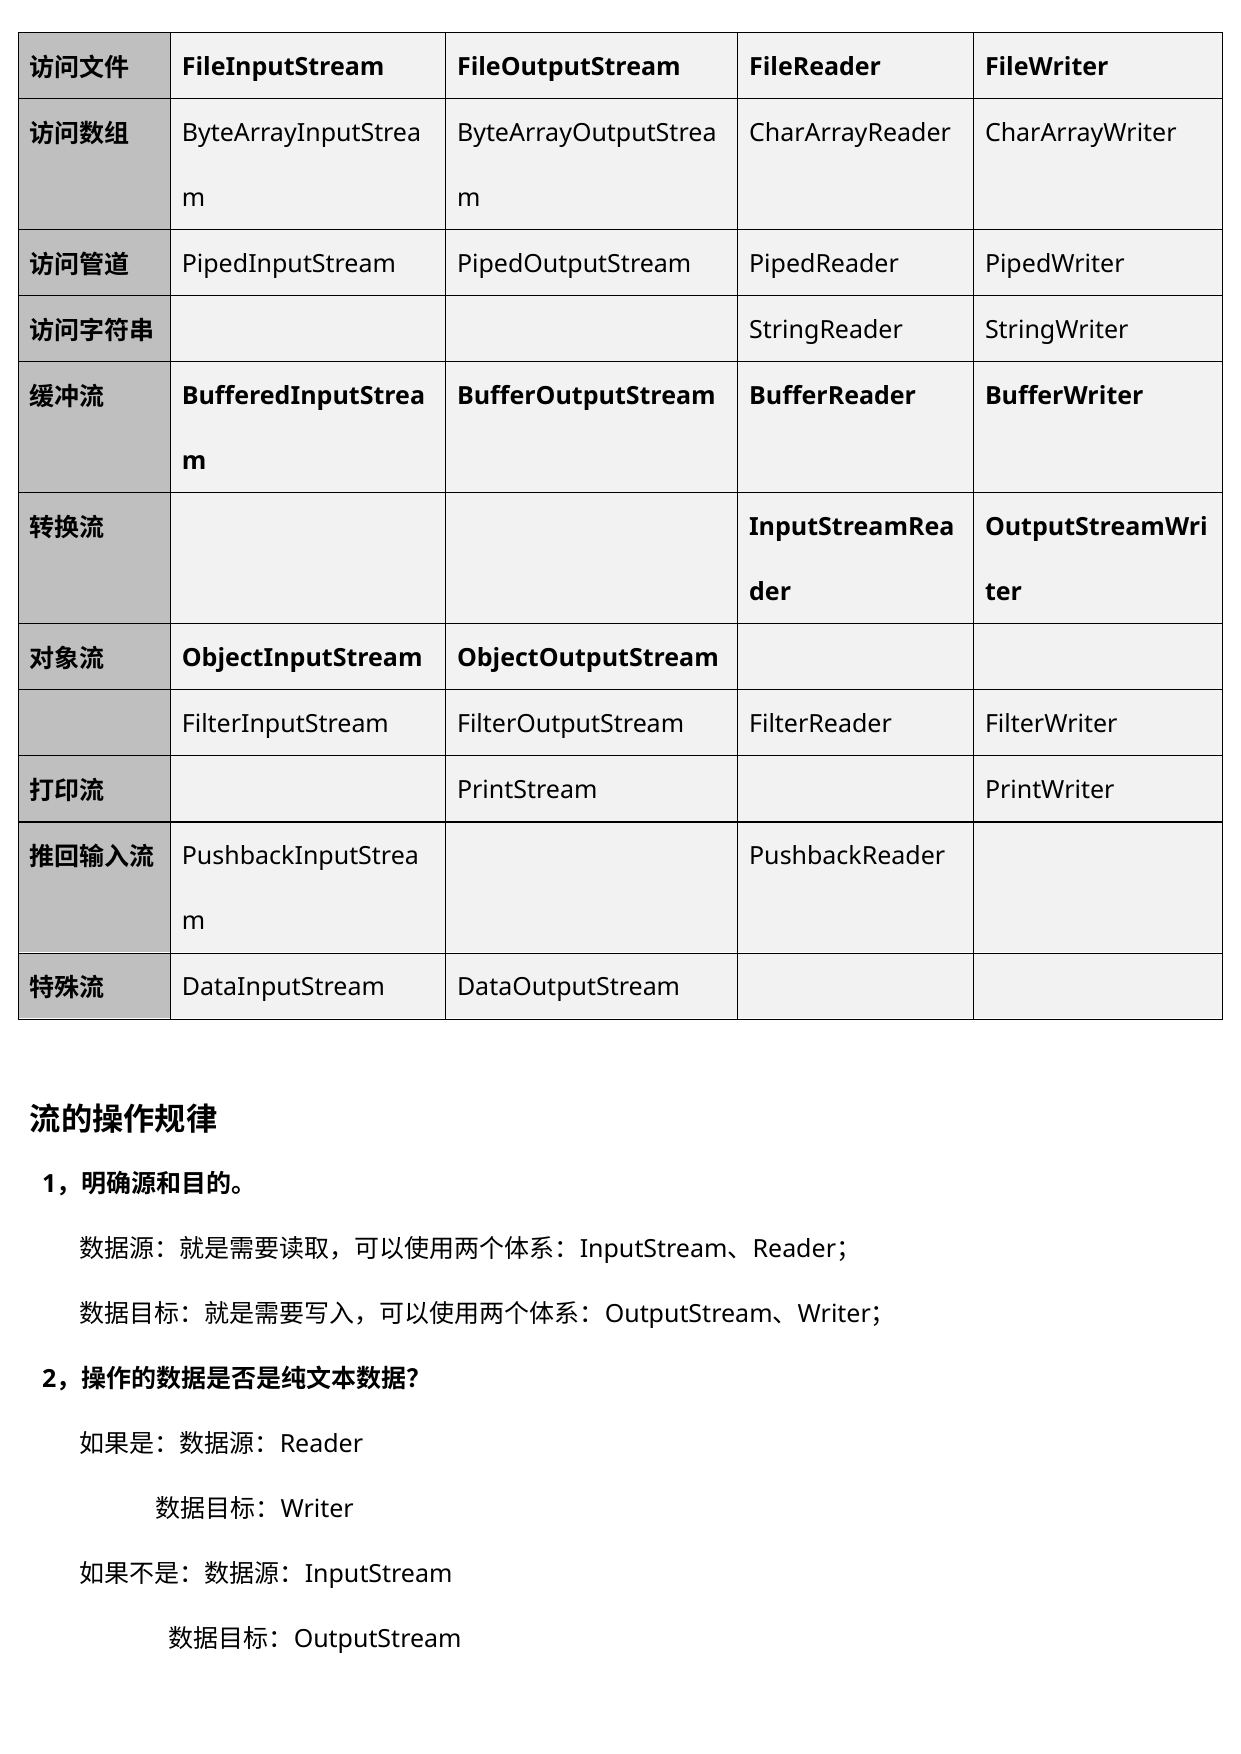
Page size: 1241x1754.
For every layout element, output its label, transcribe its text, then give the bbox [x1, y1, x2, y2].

table_cell FilterWriter [974, 690, 1222, 755]
table_cell PushbackReader [738, 823, 973, 952]
table_cell PipedOutputStream [446, 230, 737, 295]
table_cell 访问数组 [19, 99, 170, 229]
table_cell [446, 493, 737, 623]
table_cell [974, 954, 1222, 1018]
table_cell FilterReader [738, 690, 973, 755]
table_cell [446, 823, 737, 952]
table_cell DataInputStream [171, 954, 445, 1018]
table_cell BufferReader [738, 362, 973, 492]
table_cell [738, 954, 973, 1018]
table_cell StringWriter [974, 296, 1222, 361]
table_cell 转换流 [19, 493, 170, 623]
table_cell FileWriter [974, 33, 1222, 98]
table_cell ObjectOutputStream [446, 624, 737, 689]
table_cell [171, 493, 445, 623]
text 如果是：数据源：Reader [29, 1409, 1211, 1474]
table_cell BufferWriter [974, 362, 1222, 492]
text 2，操作的数据是否是纯文本数据？ [29, 1344, 1211, 1409]
table_cell [738, 624, 973, 689]
table_cell BufferOutputStream [446, 362, 737, 492]
table_cell DataOutputStream [446, 954, 737, 1018]
subtitle 流的操作规律 [29, 1084, 1211, 1149]
text 数据目标：Writer [29, 1474, 1211, 1539]
table_cell PrintWriter [974, 756, 1222, 821]
table_cell OutputStreamWriter [974, 493, 1222, 623]
text 数据目标：OutputStream [29, 1604, 1211, 1669]
table_cell [171, 296, 445, 361]
table_cell ObjectInputStream [171, 624, 445, 689]
table_cell ByteArrayOutputStream [446, 99, 737, 229]
table_cell 特殊流 [19, 954, 170, 1018]
table_cell ByteArrayInputStream [171, 99, 445, 229]
table_cell CharArrayReader [738, 99, 973, 229]
table_cell 缓冲流 [19, 362, 170, 492]
table_cell BufferedInputStream [171, 362, 445, 492]
table_cell 访问管道 [19, 230, 170, 295]
text 1，明确源和目的。 [29, 1149, 1211, 1214]
table_cell FilterInputStream [171, 690, 445, 755]
table_cell FileOutputStream [446, 33, 737, 98]
table_cell FilterOutputStream [446, 690, 737, 755]
table_cell PipedInputStream [171, 230, 445, 295]
table_cell [738, 756, 973, 821]
text 如果不是：数据源：InputStream [29, 1539, 1211, 1604]
table_cell 打印流 [19, 756, 170, 821]
table_cell CharArrayWriter [974, 99, 1222, 229]
table_cell [974, 624, 1222, 689]
table_cell FileReader [738, 33, 973, 98]
table_cell [446, 296, 737, 361]
table_cell 访问字符串 [19, 296, 170, 361]
table_cell 访问文件 [19, 33, 170, 98]
table_cell [171, 756, 445, 821]
text 数据目标：就是需要写入，可以使用两个体系：OutputStream、Writer； [29, 1279, 1211, 1344]
table_cell 对象流 [19, 624, 170, 689]
table_cell InputStreamReader [738, 493, 973, 623]
text 数据源：就是需要读取，可以使用两个体系：InputStream、Reader； [29, 1214, 1211, 1279]
table_cell [974, 823, 1222, 952]
table_cell 推回输入流 [19, 823, 170, 952]
table_cell PushbackInputStream [171, 823, 445, 952]
table_cell [19, 690, 170, 755]
table_cell FileInputStream [171, 33, 445, 98]
table_cell PipedReader [738, 230, 973, 295]
table_cell PrintStream [446, 756, 737, 821]
table_cell StringReader [738, 296, 973, 361]
table_cell PipedWriter [974, 230, 1222, 295]
